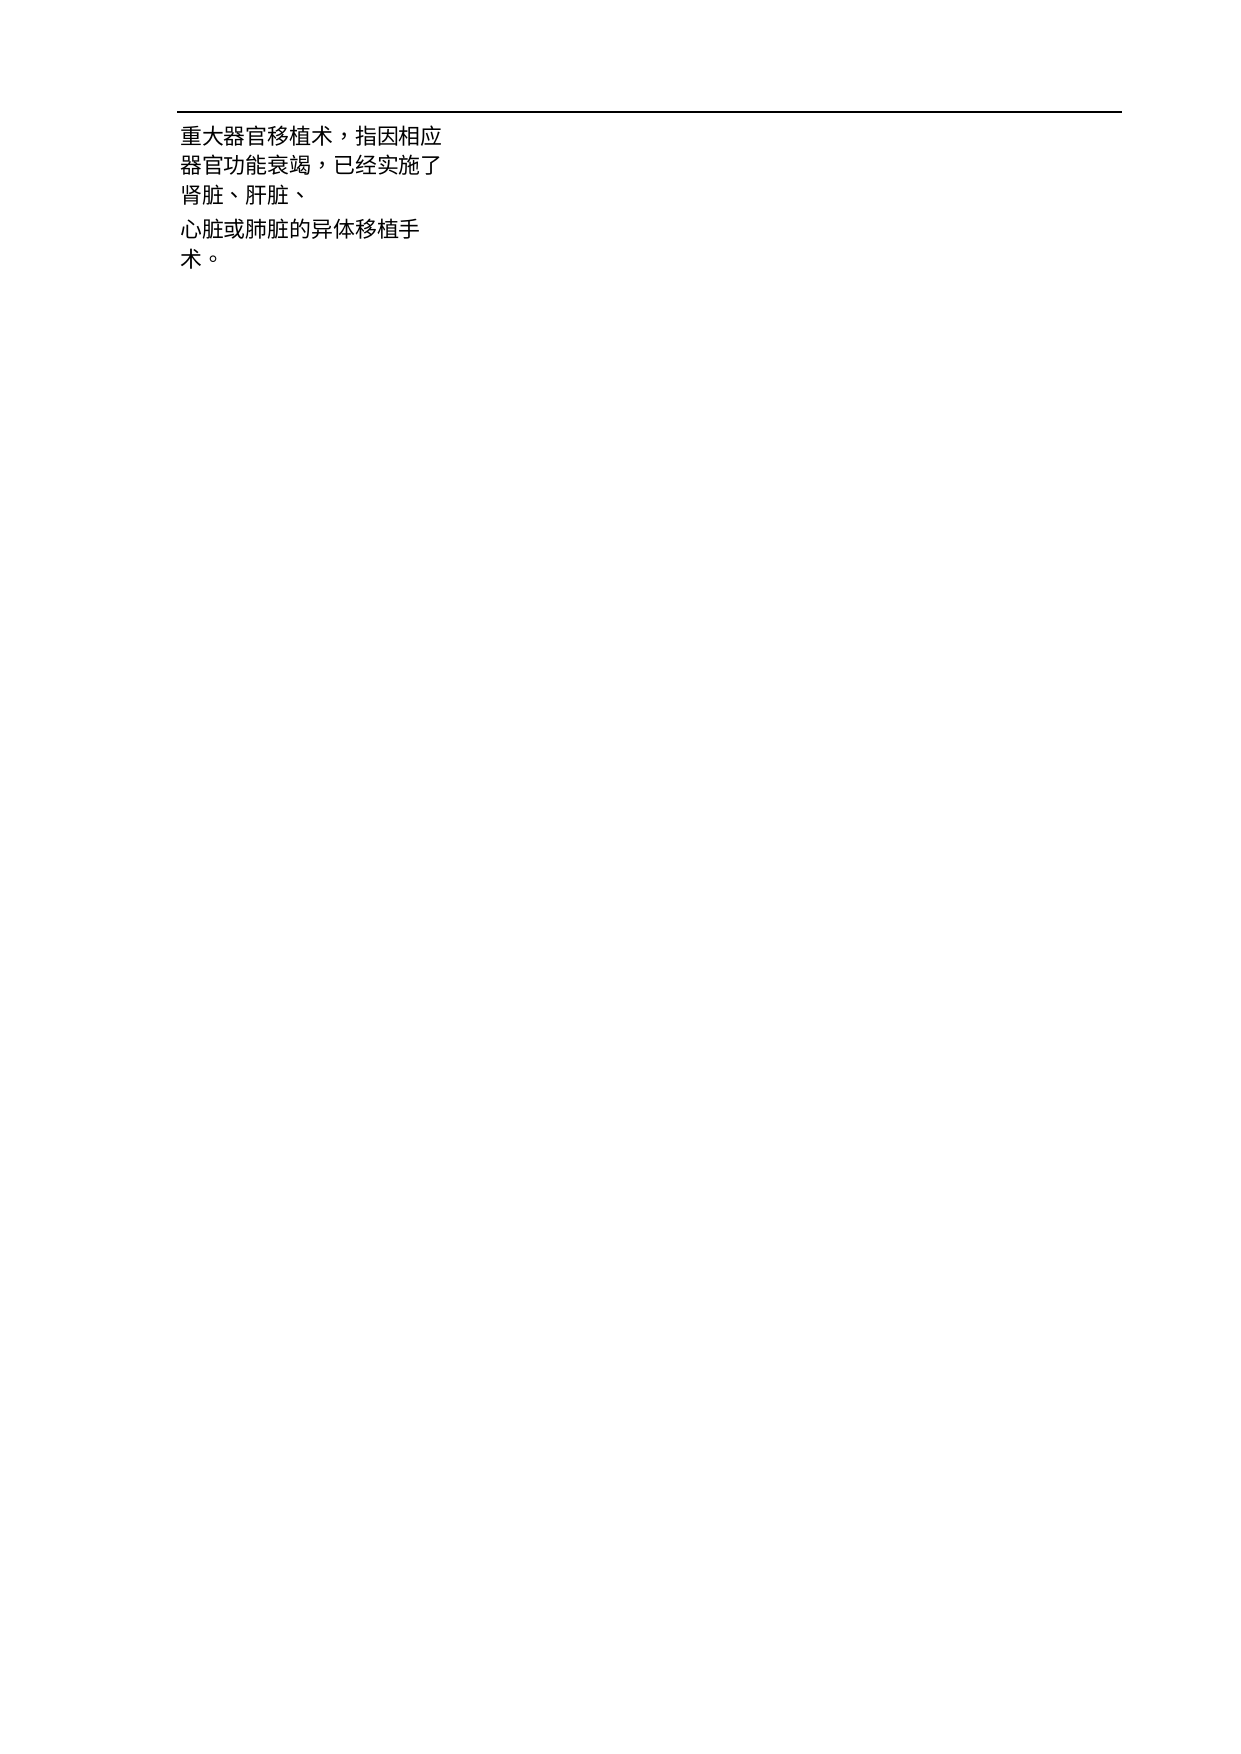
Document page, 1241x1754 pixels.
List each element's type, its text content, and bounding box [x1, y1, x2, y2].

text 心脏或肺脏的异体移植手术。 [180, 214, 454, 273]
text 重大器官移植术，指因相应器官功能衰竭，已经实施了肾脏、肝脏、 [180, 121, 454, 210]
